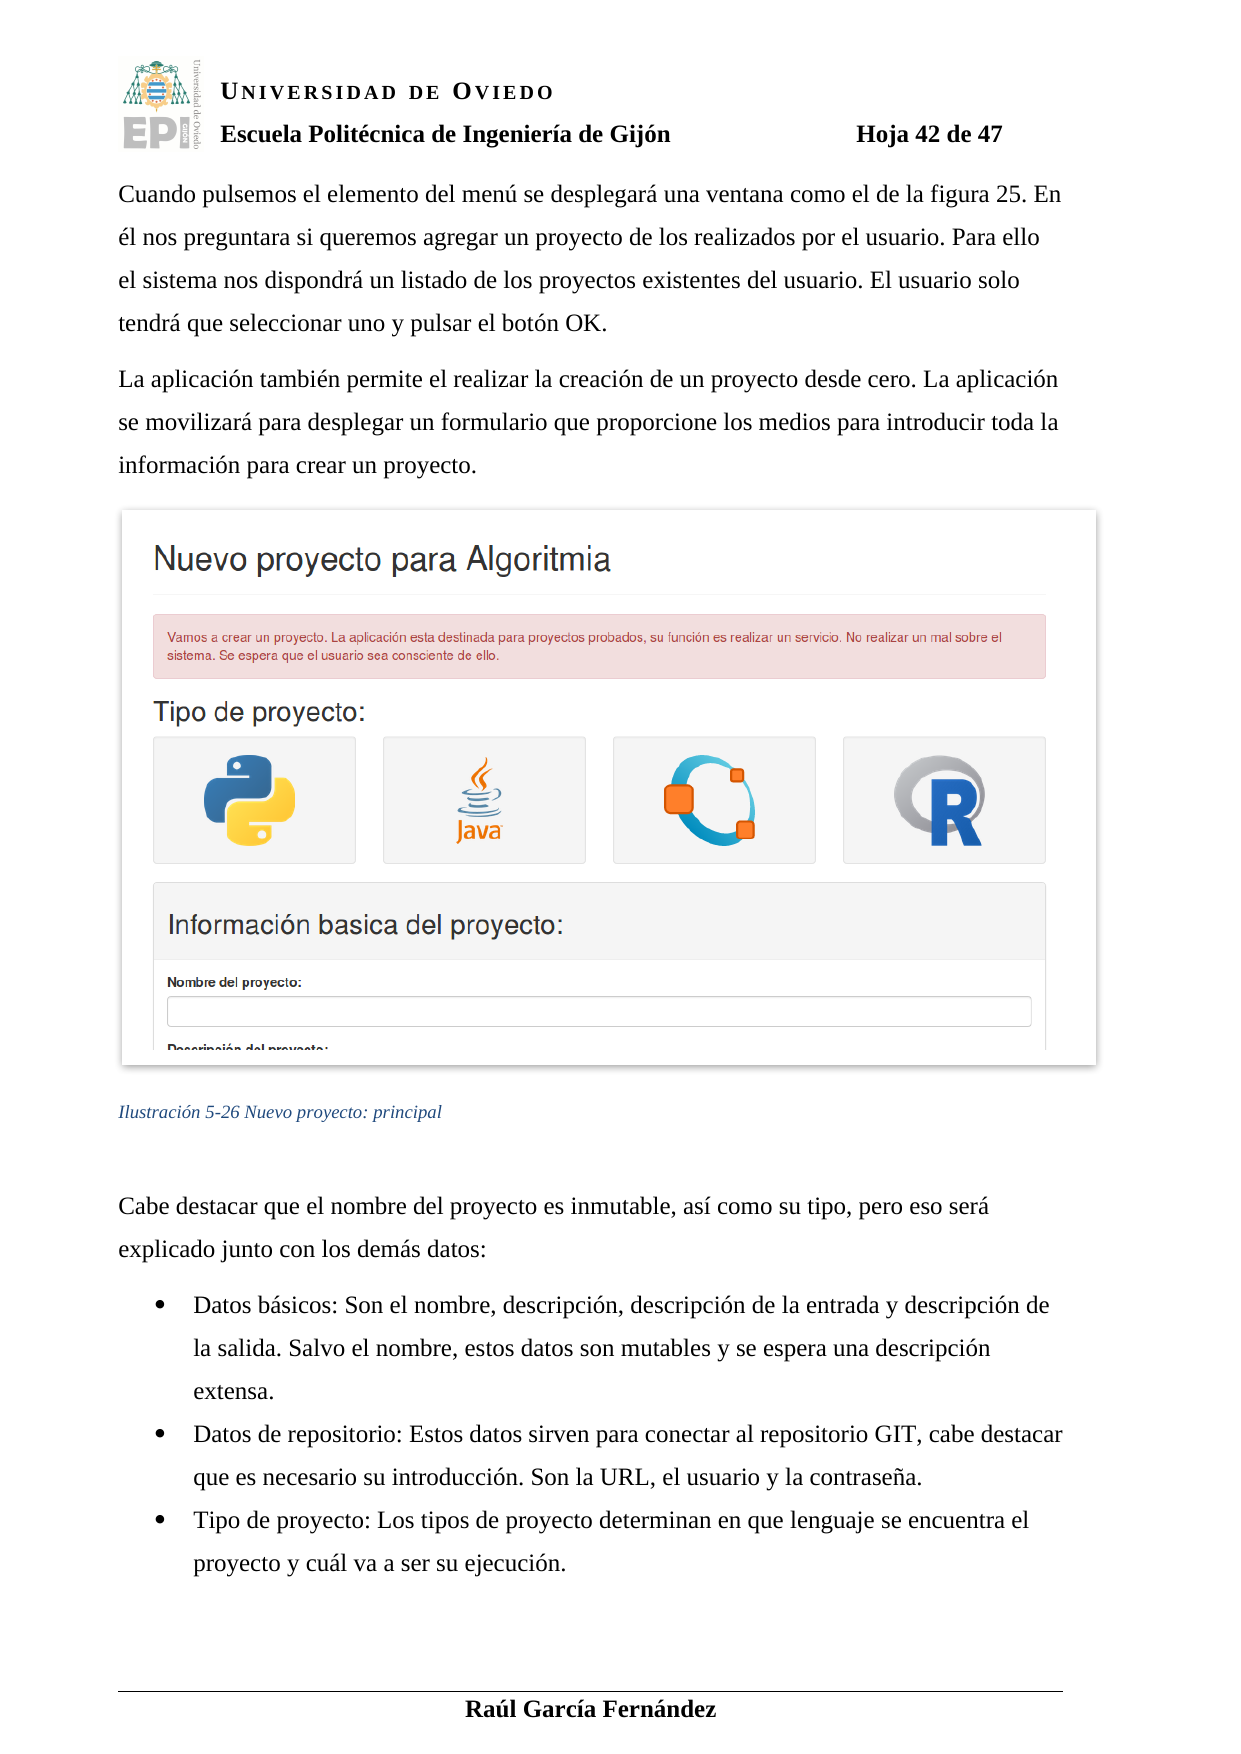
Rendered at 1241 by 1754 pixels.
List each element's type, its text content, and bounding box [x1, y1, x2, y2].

picture [118, 56, 204, 152]
text Cuando pulsemos el elemento del menú se desplegará una ventana como el de la figura 25. En él nos preguntara si queremos agregar un proyecto de los realizados por el usuario. Para ello el sistema nos dispondrá un listado de los proyectos existentes del usuario. El usuario solo tendrá que seleccionar uno y pulsar el botón OK. [118, 179, 1063, 337]
list Datos de repositorio: Estos datos sirven para conectar al repositorio GIT, cabe destacar que es necesario su introducción. Son la URL, el usuario y la contraseña. [156, 1419, 1063, 1491]
list Datos básicos: Son el nombre, descripción, descripción de la entrada y descripción de la salida. Salvo el nombre, estos datos son mutables y se espera una descripción extensa. [156, 1290, 1063, 1405]
picture [137, 524, 1082, 1050]
text Cabe destacar que el nombre del proyecto es inmutable, así como su tipo, pero eso será explicado junto con los demás datos: [118, 1191, 1063, 1263]
list Tipo de proyecto: Los tipos de proyecto determinan en que lenguaje se encuentra el proyecto y cuál va a ser su ejecución. [156, 1505, 1063, 1577]
text La aplicación también permite el realizar la creación de un proyecto desde cero. La aplicación se movilizará para desplegar un formulario que proporcione los medios para introducir toda la información para crear un proyecto. [118, 364, 1063, 479]
